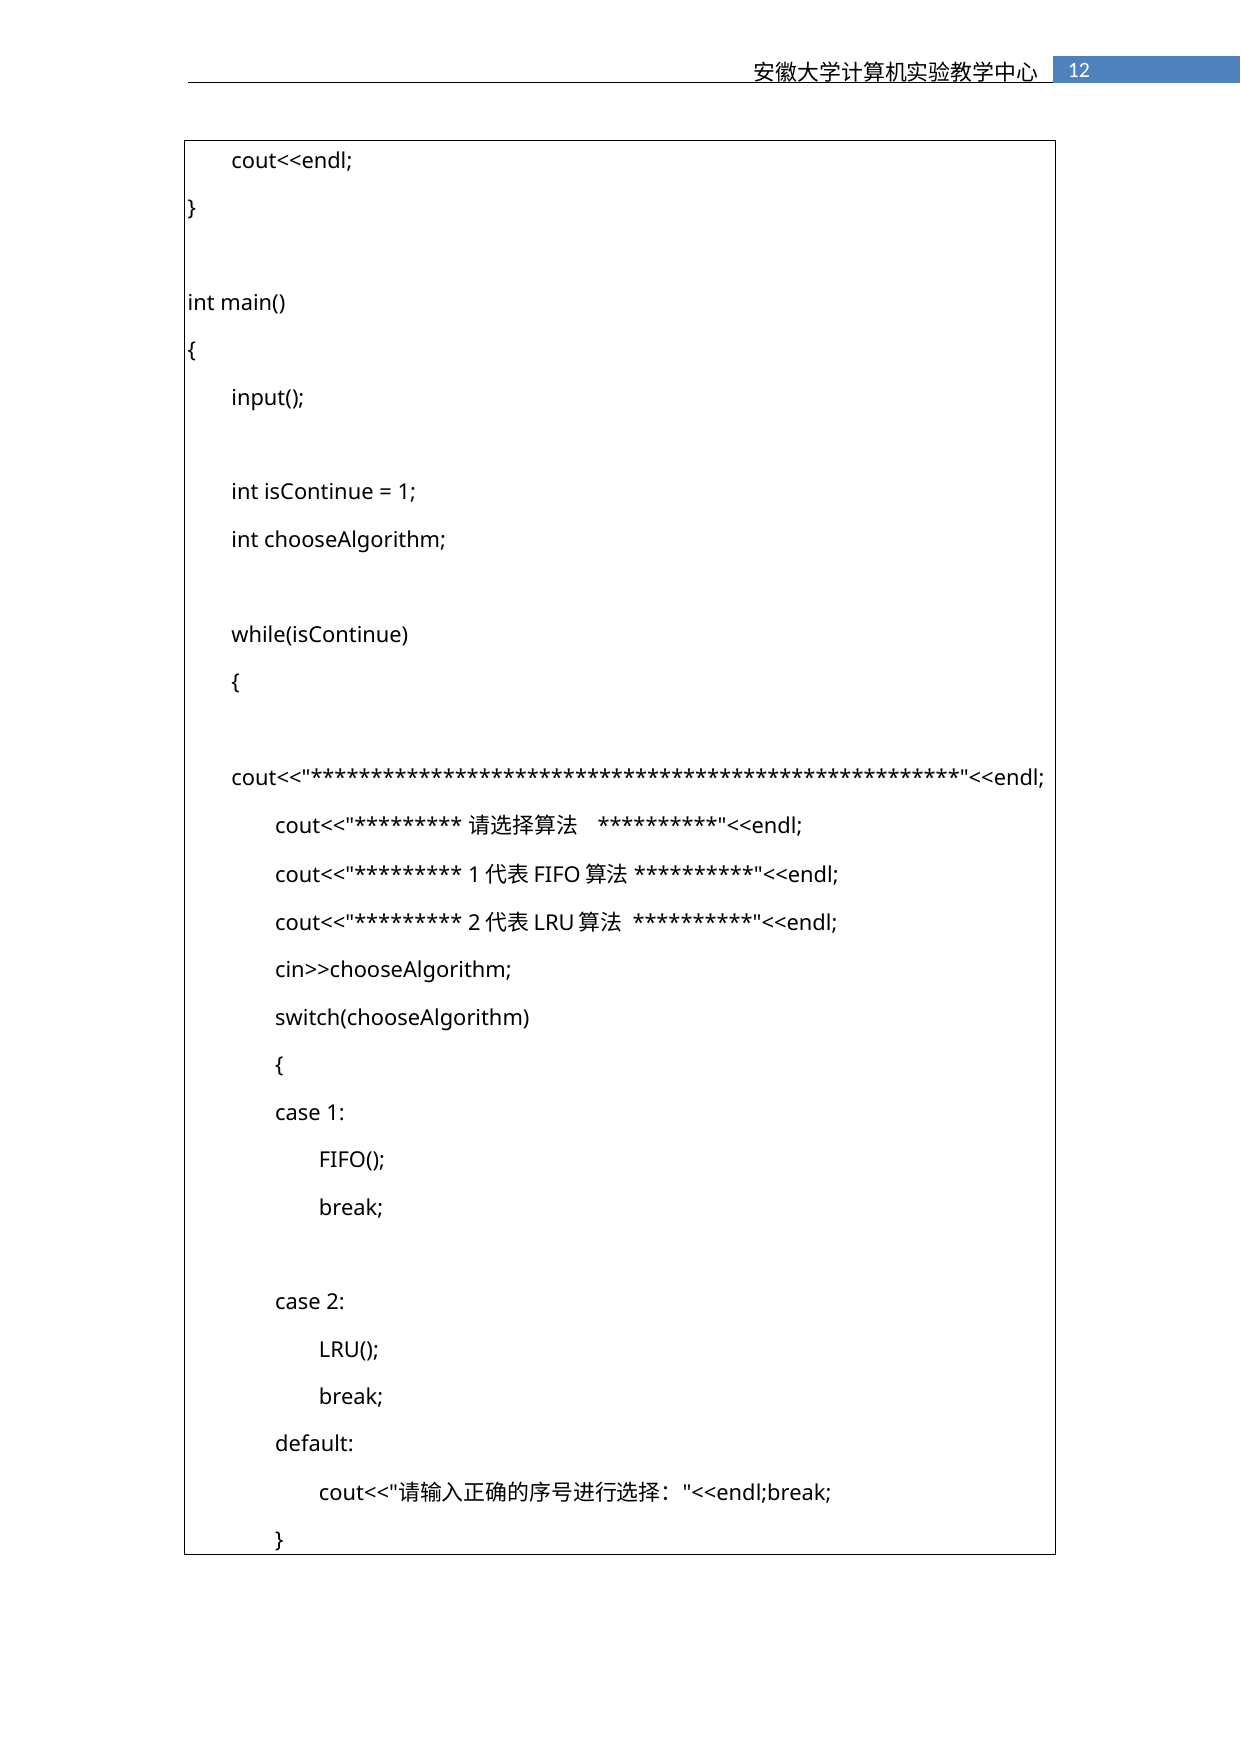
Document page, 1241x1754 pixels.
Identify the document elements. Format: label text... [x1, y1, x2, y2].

text cout<<"请输入正确的序号进行选择："<<endl;break; [185, 1471, 1055, 1507]
text input(); [185, 377, 1055, 413]
text cout<<"********* 1代表FIFO算法 **********"<<endl; [185, 853, 1055, 889]
text { [185, 330, 1055, 365]
text default: [185, 1424, 1055, 1459]
text cin>>chooseAlgorithm; [185, 950, 1055, 986]
text int main() [185, 282, 1055, 318]
text FIFO(); [185, 1139, 1055, 1175]
text int chooseAlgorithm; [185, 519, 1055, 555]
text while(isContinue) [185, 614, 1055, 650]
text cout<<"********* 请选择算法 **********"<<endl; [185, 805, 1055, 841]
text { [185, 1045, 1055, 1080]
text { [185, 661, 1055, 697]
text case 2: [185, 1282, 1055, 1317]
text cout<<"******************************************************"<<endl; [185, 709, 1055, 793]
text LRU(); [185, 1329, 1055, 1365]
text break; [185, 1377, 1055, 1412]
text switch(chooseAlgorithm) [185, 997, 1055, 1033]
text case 1: [185, 1092, 1055, 1128]
text break; [185, 1187, 1055, 1223]
text int isContinue = 1; [185, 472, 1055, 507]
text cout<<"********* 2代表LRU算法 **********"<<endl; [185, 902, 1055, 937]
text cout<<endl; [185, 141, 1055, 176]
text } [185, 1520, 1055, 1554]
text } [185, 187, 1055, 223]
